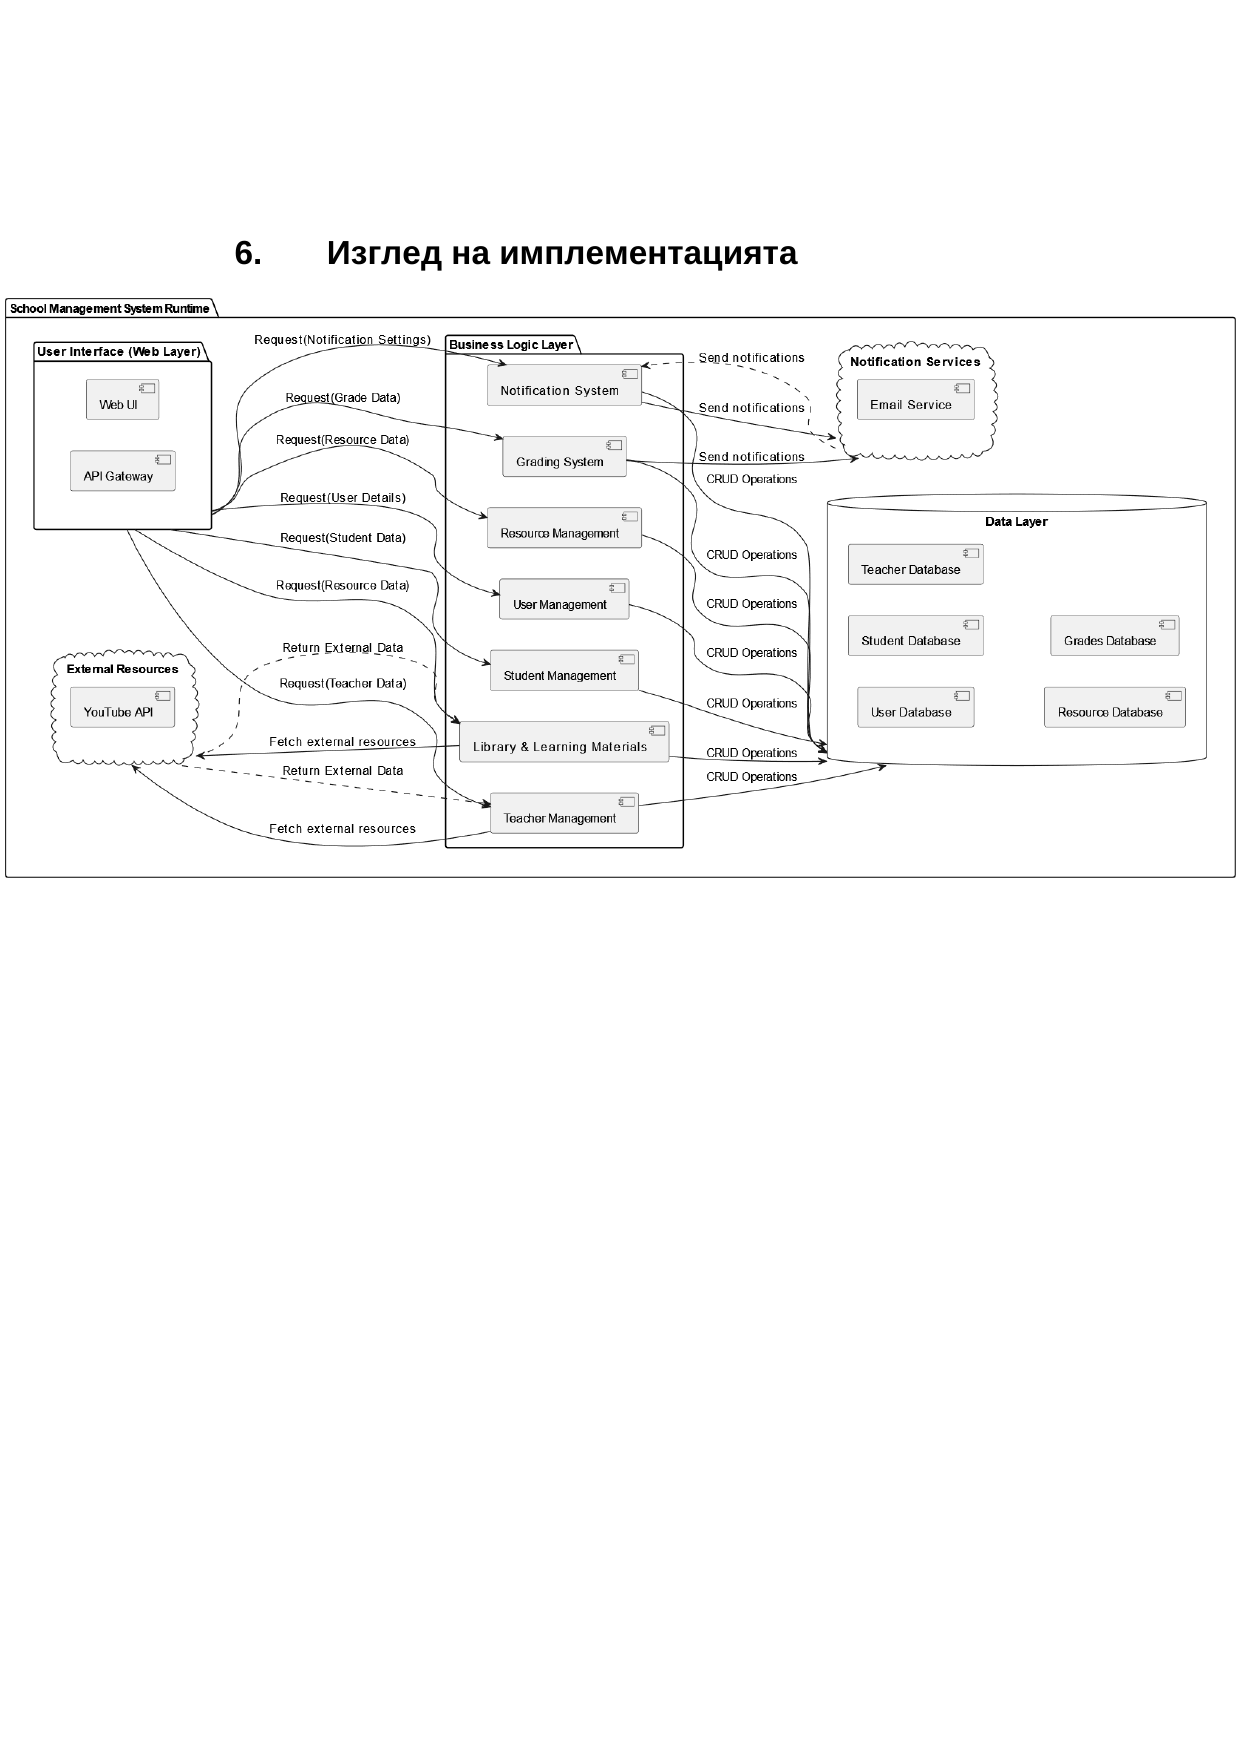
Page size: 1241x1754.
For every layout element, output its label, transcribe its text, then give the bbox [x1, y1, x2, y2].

picture [0, 293, 1241, 883]
subtitle 6. Изглед на имплементацията [225, 233, 1090, 271]
